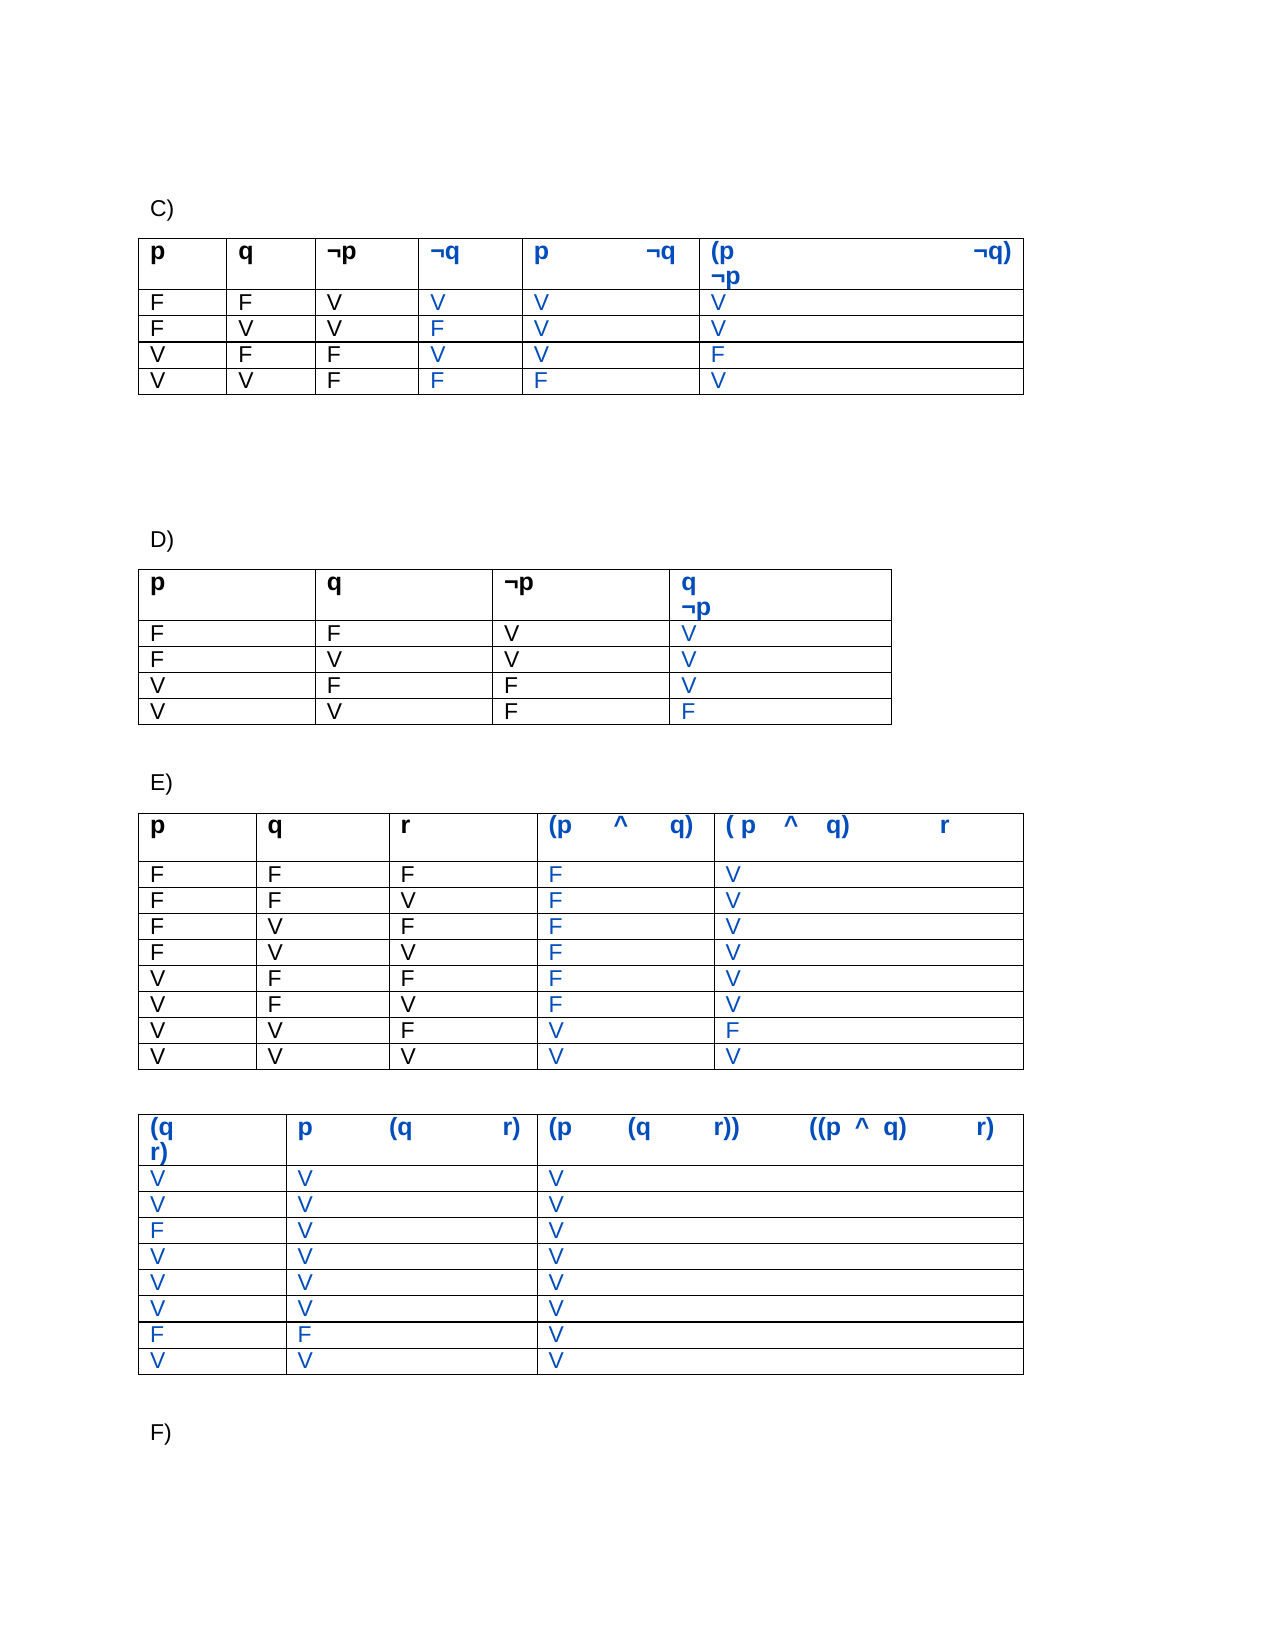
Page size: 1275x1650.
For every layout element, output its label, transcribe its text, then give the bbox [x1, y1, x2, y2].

table_cell V [700, 316, 1023, 341]
text E) [150, 769, 1125, 796]
table_cell V [287, 1166, 537, 1191]
text F) [150, 1419, 1125, 1446]
table_cell V [287, 1192, 537, 1217]
table_header p [139, 814, 256, 861]
table_cell F [139, 290, 226, 315]
table_cell F [287, 1323, 537, 1347]
table_cell V [287, 1270, 537, 1295]
table_cell V [316, 647, 492, 672]
table_cell V [493, 621, 669, 646]
table_cell F [139, 1218, 286, 1243]
table_cell V [670, 621, 891, 646]
table_cell V [257, 940, 389, 965]
table_cell V [287, 1218, 537, 1243]
table_cell V [390, 992, 537, 1017]
table_cell V [227, 369, 315, 393]
table_cell F [390, 862, 537, 887]
table_header p ¬q [523, 239, 699, 289]
table_cell F [715, 1018, 1023, 1043]
table_cell F [316, 673, 492, 698]
text D) [150, 526, 1125, 552]
table_header q [316, 570, 492, 620]
table_cell V [538, 1044, 714, 1069]
table_cell V [419, 343, 522, 367]
text C) [150, 195, 1125, 222]
table_cell F [139, 940, 256, 965]
table_header ( p ^ q) r [715, 814, 1023, 861]
table_cell V [139, 369, 226, 393]
table_cell V [538, 1166, 1023, 1191]
table_cell V [257, 914, 389, 939]
table_cell V [139, 1166, 286, 1191]
table_cell V [139, 1018, 256, 1043]
table_header (p (q r)) ((p ^ q) r) [538, 1115, 1023, 1165]
table_header (p ^ q) [538, 814, 714, 861]
table_cell F [139, 316, 226, 341]
table_cell F [257, 992, 389, 1017]
table_cell V [287, 1244, 537, 1269]
table_cell F [419, 369, 522, 393]
table_cell V [538, 1244, 1023, 1269]
table_cell F [139, 1323, 286, 1347]
table_header ¬p [493, 570, 669, 620]
table_cell F [390, 1018, 537, 1043]
table_cell V [139, 966, 256, 991]
table_cell V [538, 1192, 1023, 1217]
table_cell F [227, 290, 315, 315]
table_cell F [316, 621, 492, 646]
table_cell V [257, 1044, 389, 1069]
table_cell V [538, 1018, 714, 1043]
table_cell F [390, 966, 537, 991]
table_cell F [257, 966, 389, 991]
table_cell F [538, 888, 714, 913]
table_cell V [139, 1296, 286, 1321]
table_cell V [139, 1244, 286, 1269]
table_cell F [419, 316, 522, 341]
table_cell V [390, 940, 537, 965]
table_cell F [227, 343, 315, 367]
table_cell F [139, 888, 256, 913]
table_cell F [257, 862, 389, 887]
table_cell V [700, 369, 1023, 393]
table_cell V [419, 290, 522, 315]
table_cell V [257, 1018, 389, 1043]
table_header p [139, 239, 226, 289]
table_cell F [538, 862, 714, 887]
table_cell V [538, 1323, 1023, 1347]
table_header ¬q [419, 239, 522, 289]
table_cell V [139, 673, 315, 698]
table_cell V [715, 862, 1023, 887]
table_cell V [139, 1349, 286, 1373]
table_cell V [316, 699, 492, 724]
table_cell V [715, 966, 1023, 991]
table_cell V [715, 914, 1023, 939]
table_header q [227, 239, 315, 289]
table_header (p ¬q) ¬p [700, 239, 1023, 289]
table_header q ¬p [670, 570, 891, 620]
table_cell F [538, 940, 714, 965]
table_cell V [287, 1349, 537, 1373]
table_cell V [316, 290, 418, 315]
table_cell V [139, 992, 256, 1017]
table_cell F [700, 343, 1023, 367]
table_cell V [523, 290, 699, 315]
table_cell F [538, 992, 714, 1017]
table_header p [139, 570, 315, 620]
table_cell V [390, 888, 537, 913]
table_cell F [523, 369, 699, 393]
table_cell F [257, 888, 389, 913]
table_cell V [538, 1296, 1023, 1321]
table_header p (q r) [287, 1115, 537, 1165]
table_cell V [139, 699, 315, 724]
table_cell F [139, 862, 256, 887]
table_header (q r) [139, 1115, 286, 1165]
table_header ¬p [316, 239, 418, 289]
table_cell F [390, 914, 537, 939]
table_cell F [493, 699, 669, 724]
table_cell V [316, 316, 418, 341]
table_cell F [139, 647, 315, 672]
table_cell V [493, 647, 669, 672]
table_cell F [538, 966, 714, 991]
table_cell F [316, 369, 418, 393]
table_cell V [523, 343, 699, 367]
table_cell V [538, 1349, 1023, 1373]
table_cell V [715, 1044, 1023, 1069]
table_cell V [538, 1270, 1023, 1295]
table_cell V [139, 1270, 286, 1295]
table_cell V [390, 1044, 537, 1069]
table_cell V [700, 290, 1023, 315]
table_header q [257, 814, 389, 861]
table_cell F [316, 343, 418, 367]
table_cell V [227, 316, 315, 341]
table_cell V [139, 1192, 286, 1217]
table_cell F [538, 914, 714, 939]
table_cell F [139, 914, 256, 939]
table_cell V [715, 888, 1023, 913]
table_cell F [493, 673, 669, 698]
table_cell V [538, 1218, 1023, 1243]
table_cell V [139, 1044, 256, 1069]
table_cell V [287, 1296, 537, 1321]
table_cell V [139, 343, 226, 367]
table_cell V [670, 647, 891, 672]
table_cell F [670, 699, 891, 724]
table_cell V [670, 673, 891, 698]
table_cell V [715, 992, 1023, 1017]
table_cell V [715, 940, 1023, 965]
table_cell F [139, 621, 315, 646]
table_header r [390, 814, 537, 861]
table_cell V [523, 316, 699, 341]
